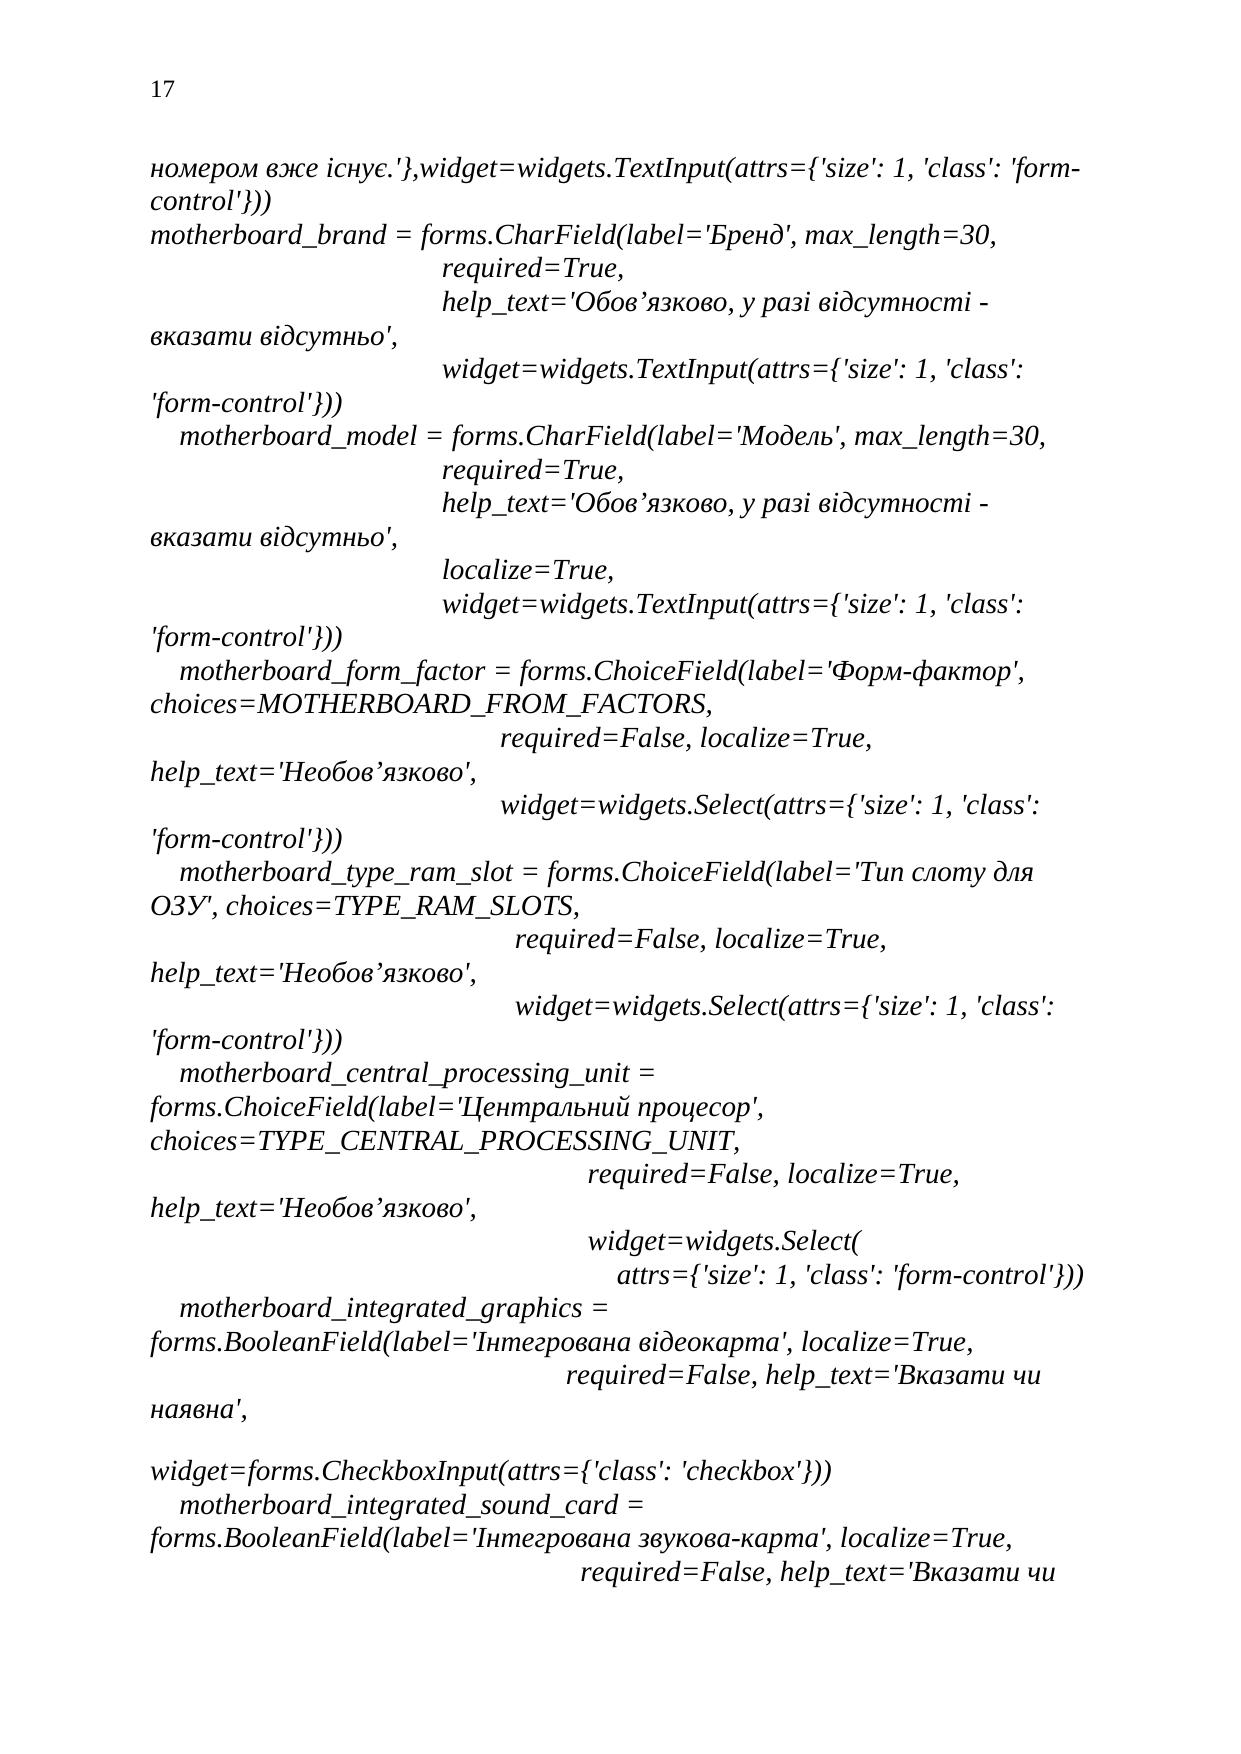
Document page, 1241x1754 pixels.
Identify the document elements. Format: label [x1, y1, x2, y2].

text [150, 217, 1090, 1587]
text [150, 150, 1090, 217]
